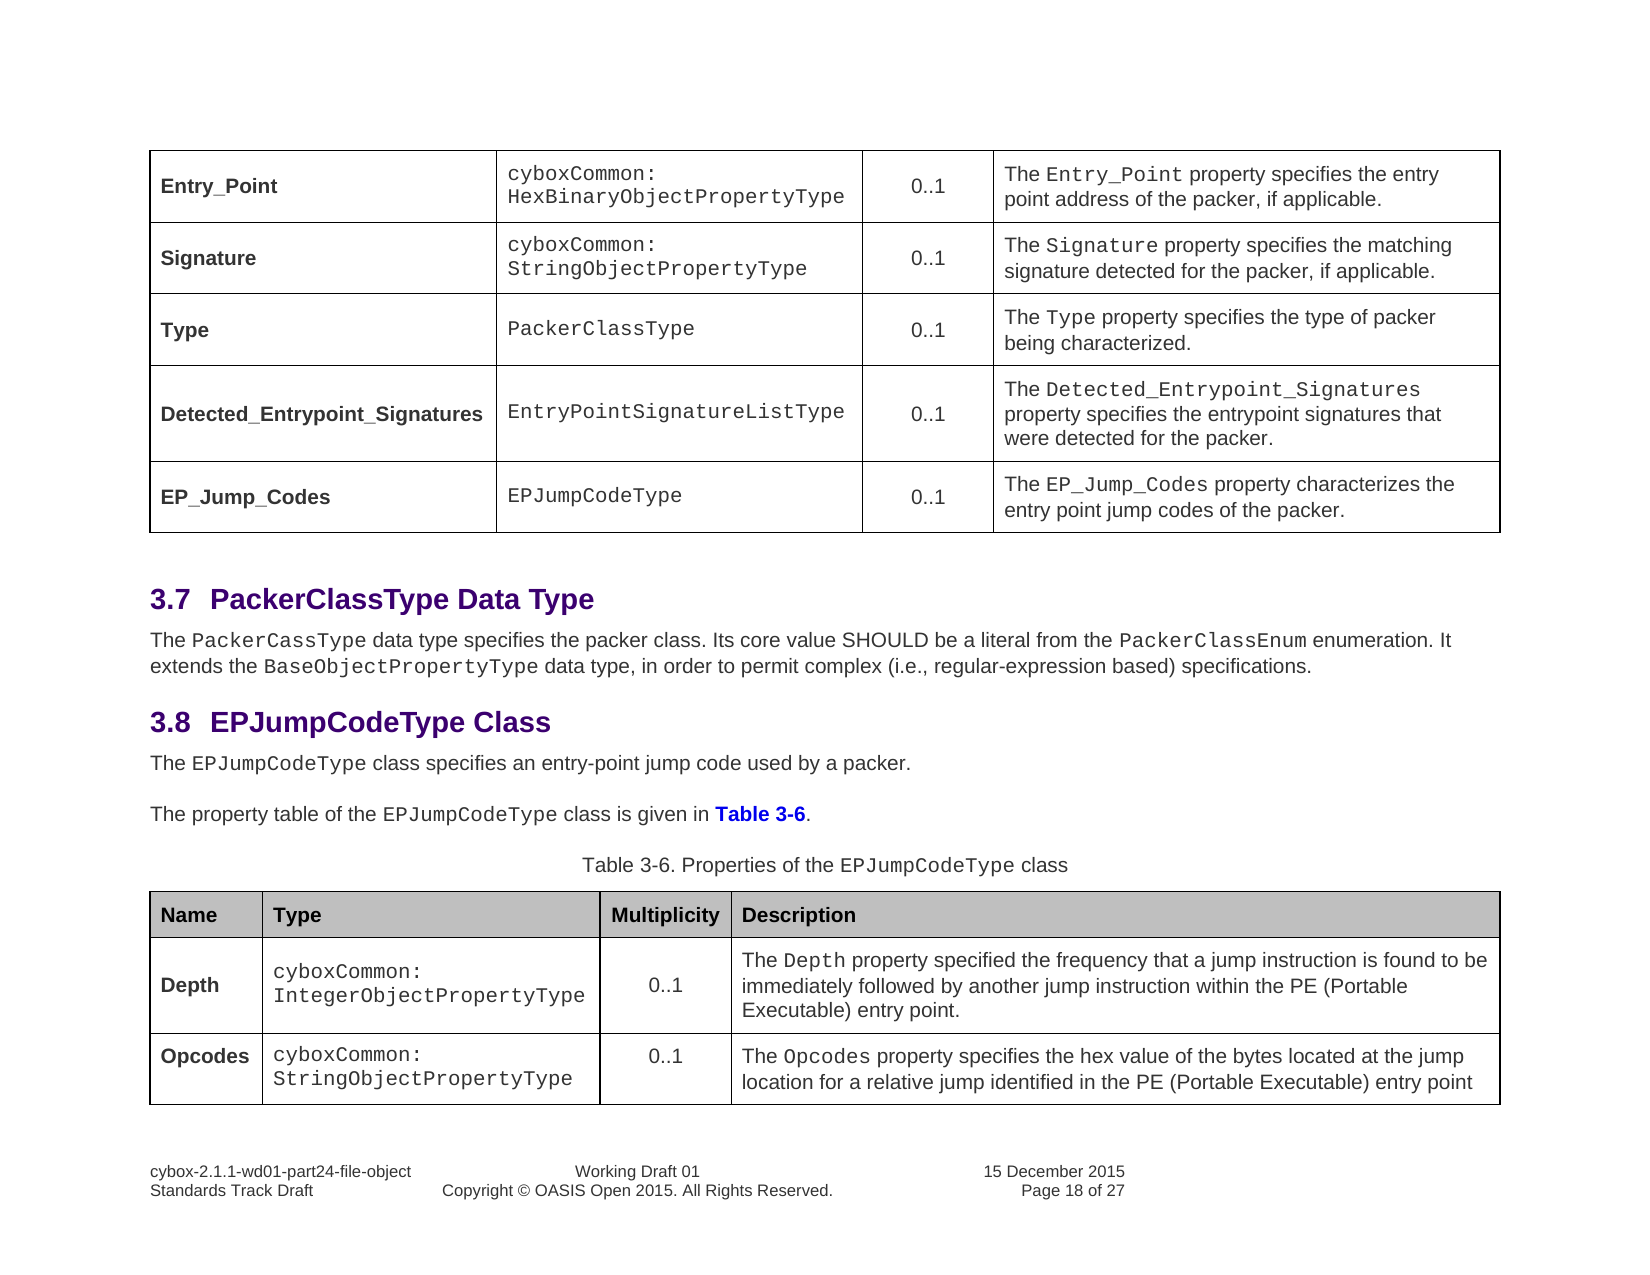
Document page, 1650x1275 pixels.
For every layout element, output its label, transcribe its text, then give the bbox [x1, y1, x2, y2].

table_header Name [151, 892, 262, 937]
subtitle EPJumpCodeType Class [150, 705, 1500, 738]
table_cell EntryPointSignatureListType [497, 366, 862, 461]
text The PackerCassType data type specifies the packer class. Its core value SHOULD be a literal from the PackerClassEnum enumeration. It extends the BaseObjectPropertyType data type, in order to permit complex (i.e., regular-expression based) specifications. [150, 628, 1500, 680]
table_cell The Depth property specified the frequency that a jump instruction is found to be immediately followed by another jump instruction within the PE (Portable Executable) entry point. [732, 938, 1499, 1032]
subtitle PackerClassType Data Type [150, 582, 1500, 616]
table_cell The Signature property specifies the matching signature detected for the packer, if applicable. [994, 223, 1499, 293]
table_cell Depth [151, 938, 262, 1032]
table_cell EPJumpCodeType [497, 462, 862, 532]
table_cell The EP_Jump_Codes property characterizes the entry point jump codes of the packer. [994, 462, 1499, 532]
table_cell 0..1 [863, 294, 993, 365]
table_cell Entry_Point [151, 151, 496, 222]
table_cell 0..1 [601, 938, 731, 1032]
table_cell 0..1 [863, 223, 993, 293]
table_cell cyboxCommon: HexBinaryObjectPropertyType [497, 151, 862, 222]
table_cell The Detected_Entrypoint_Signatures property specifies the entrypoint signatures that were detected for the packer. [994, 366, 1499, 461]
table_cell 0..1 [863, 462, 993, 532]
table_cell 0..1 [863, 151, 993, 222]
table_cell 0..1 [601, 1034, 731, 1104]
table_cell Type [151, 294, 496, 365]
table_cell Signature [151, 223, 496, 293]
table_header Description [732, 892, 1499, 937]
table_cell cyboxCommon: IntegerObjectPropertyType [263, 938, 599, 1032]
table_cell PackerClassType [497, 294, 862, 365]
text The EPJumpCodeType class specifies an entry-point jump code used by a packer. [150, 751, 1500, 777]
table_header Multiplicity [601, 892, 731, 937]
table_cell 0..1 [863, 366, 993, 461]
table_header Type [263, 892, 599, 937]
table_cell The Entry_Point property specifies the entry point address of the packer, if applicable. [994, 151, 1499, 222]
table_cell EP_Jump_Codes [151, 462, 496, 532]
table_cell cyboxCommon: StringObjectPropertyType [497, 223, 862, 293]
table_cell cyboxCommon: StringObjectPropertyType [263, 1034, 599, 1104]
table_cell Detected_Entrypoint_Signatures [151, 366, 496, 461]
table_cell Opcodes [151, 1034, 262, 1104]
table_cell The Type property specifies the type of packer being characterized. [994, 294, 1499, 365]
